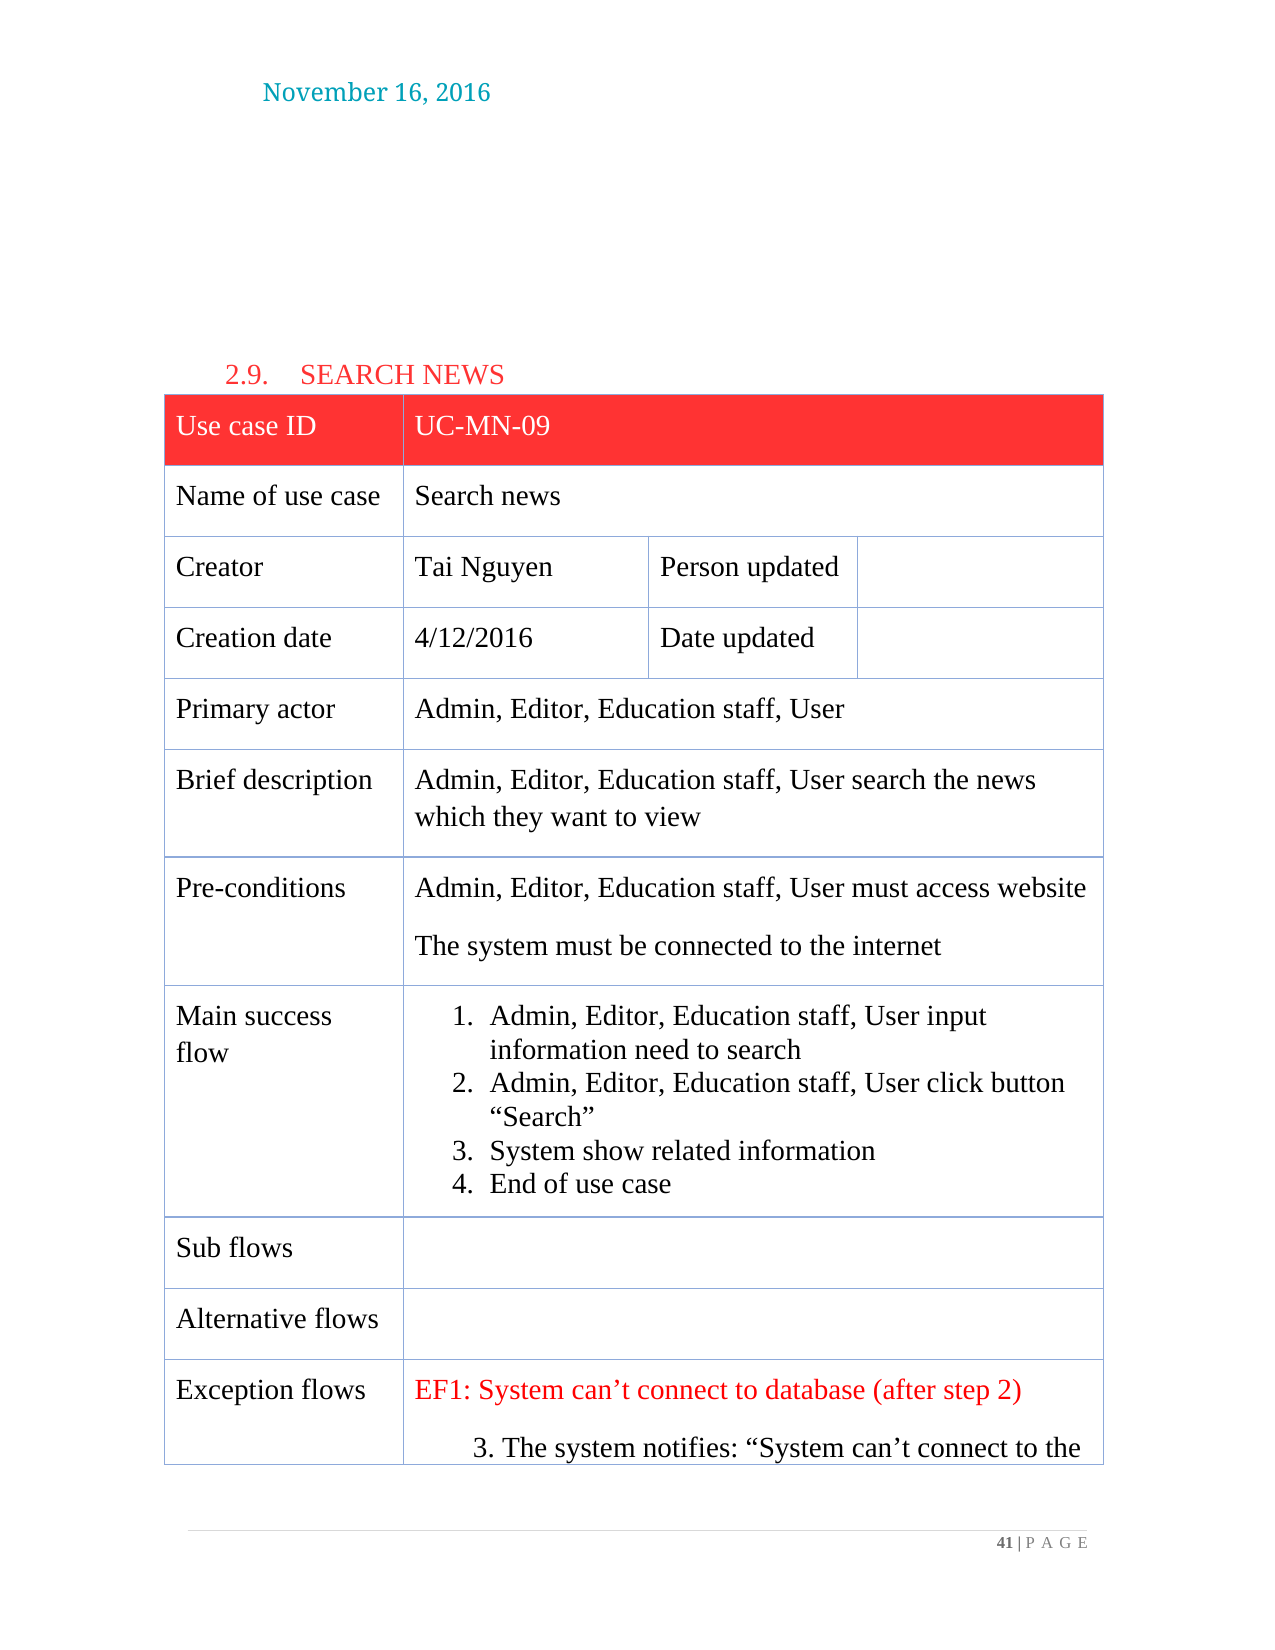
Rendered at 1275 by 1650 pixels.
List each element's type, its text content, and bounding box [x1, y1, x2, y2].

table_cell Main success flow [165, 986, 403, 1216]
table_cell Admin, Editor, Education staff, User must access website The system must be connected to the internet [404, 858, 1103, 985]
table_cell [858, 608, 1103, 678]
table_cell Search news [404, 466, 1103, 536]
table_cell [858, 537, 1103, 607]
table_cell 4/12/2016 [404, 608, 648, 678]
table_cell Primary actor [165, 679, 403, 749]
table_cell Admin, Editor, Education staff, User input information need to search Admin, Editor, Education staff, User click button “Search” System show related information End of use case [404, 986, 1103, 1216]
table_cell Sub flows [165, 1218, 403, 1288]
table_cell Admin, Editor, Education staff, User [404, 679, 1103, 749]
table_cell Creator [165, 537, 403, 607]
table_cell Name of use case [165, 466, 403, 536]
table_cell Pre-conditions [165, 858, 403, 985]
table_cell [404, 1218, 1103, 1288]
table_cell Person updated [649, 537, 857, 607]
table_cell Exception flows [165, 1360, 403, 1464]
table_cell Brief description [165, 750, 403, 856]
table_cell Date updated [649, 608, 857, 678]
table_cell Alternative flows [165, 1289, 403, 1359]
table_header UC-MN-09 [404, 395, 1103, 465]
table_cell [404, 1289, 1103, 1359]
table_cell Creation date [165, 608, 403, 678]
table_cell Admin, Editor, Education staff, User search the news which they want to view [404, 750, 1103, 856]
subtitle Search News [225, 357, 1087, 391]
table_cell Tai Nguyen [404, 537, 648, 607]
table_header Use case ID [165, 395, 403, 465]
